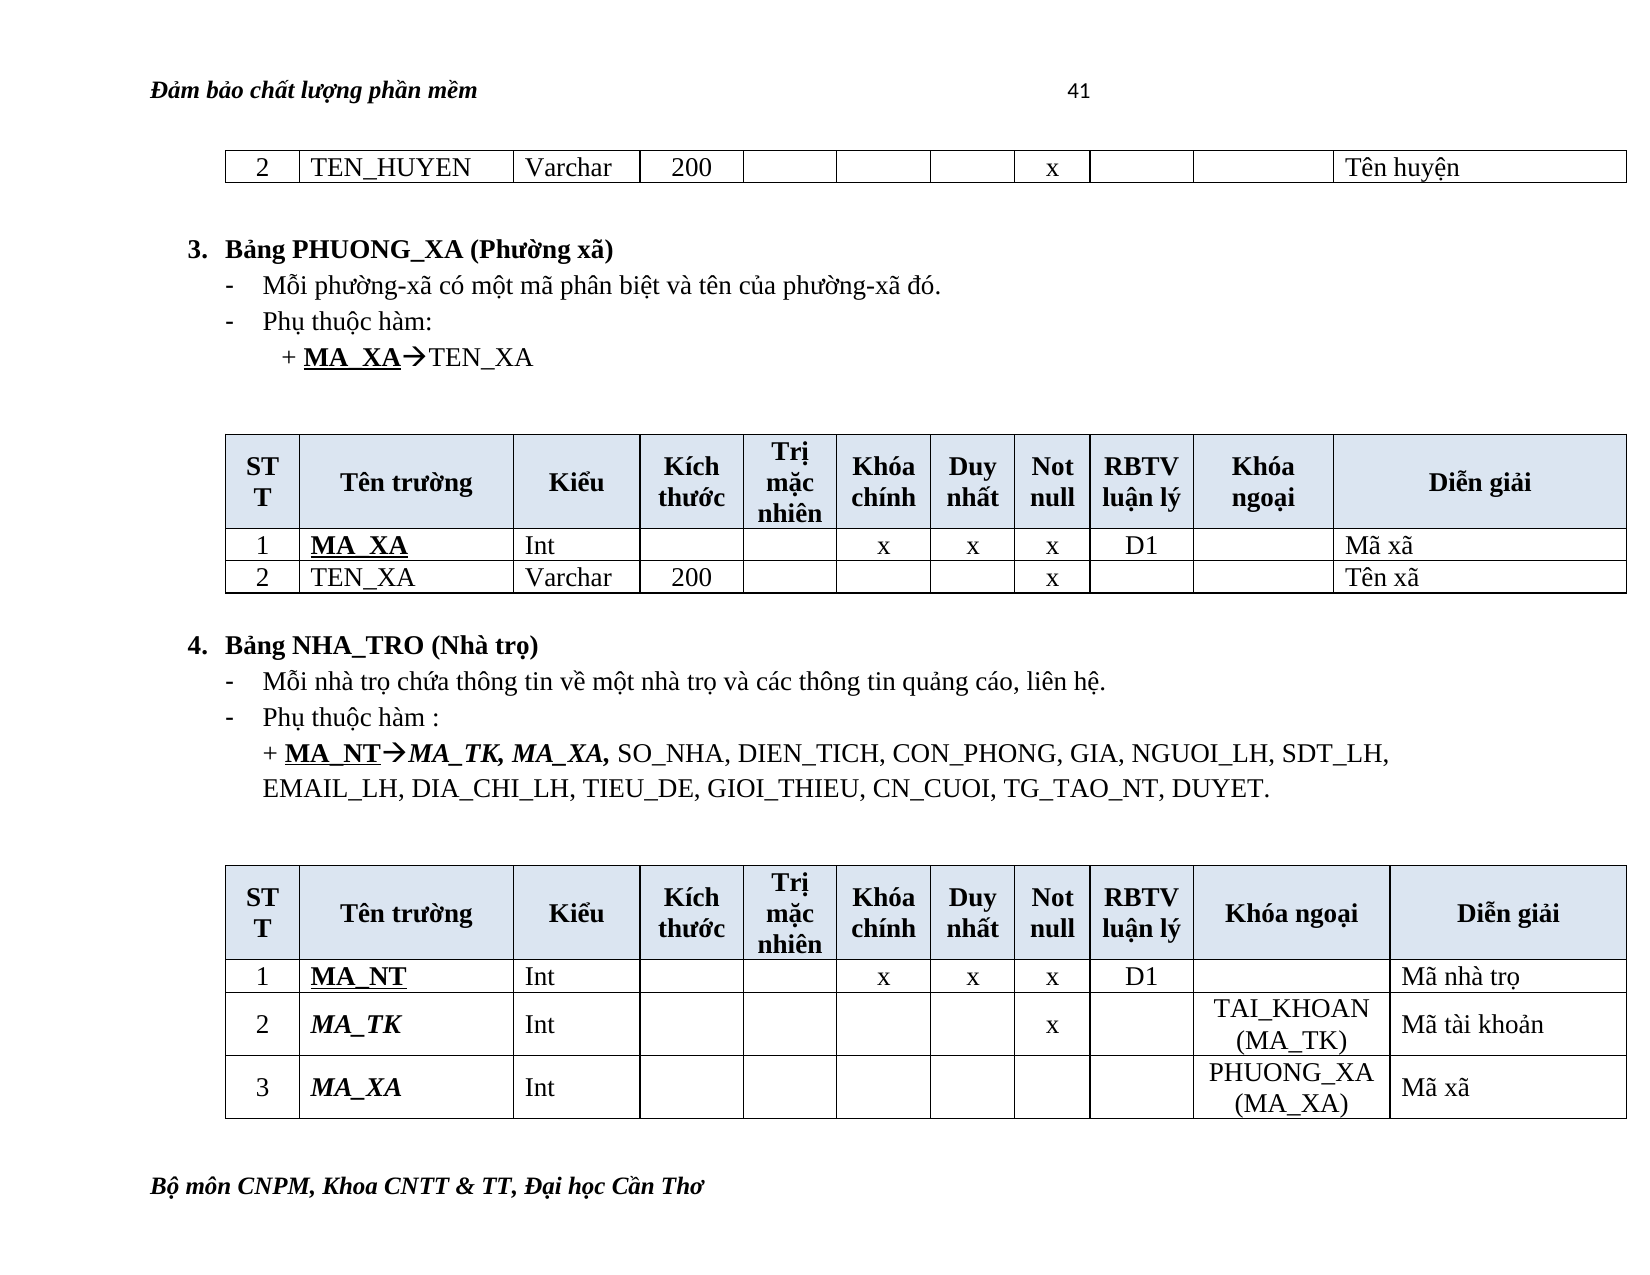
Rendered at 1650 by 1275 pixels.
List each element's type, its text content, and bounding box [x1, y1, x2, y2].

table_header Kiểu [514, 435, 639, 528]
table_cell Int [514, 960, 639, 992]
table_cell 1 [226, 529, 299, 560]
table_cell MA_XA [300, 529, 513, 560]
table_header Tên trường [300, 866, 513, 959]
text + MA_XATEN_XA [281, 341, 1500, 372]
table_cell MA_TK [300, 993, 513, 1055]
table_header Trị mặc nhiên [744, 866, 836, 959]
table_cell x [1015, 993, 1089, 1055]
table_cell Tên huyện [1334, 151, 1626, 182]
table_cell x [931, 529, 1014, 560]
list Bảng NHA_TRO (Nhà trọ) [187, 629, 1500, 660]
table_cell 200 [641, 561, 743, 592]
table_cell Int [514, 1056, 639, 1118]
table_cell [837, 151, 930, 182]
table_header Khóa ngoại [1194, 866, 1389, 959]
table_cell Varchar [514, 561, 639, 592]
table_cell x [1015, 960, 1089, 992]
table_header STT [226, 866, 299, 959]
table_cell [1091, 151, 1193, 182]
table_cell MA_XA [300, 1056, 513, 1118]
table_cell [1194, 151, 1333, 182]
table_header Not null [1015, 866, 1089, 959]
table_cell x [1015, 561, 1089, 592]
table_cell 2 [226, 561, 299, 592]
table_cell x [837, 529, 930, 560]
table_cell [744, 529, 836, 560]
table_cell [931, 1056, 1014, 1118]
table_header Tên trường [300, 435, 513, 528]
table_cell [837, 993, 930, 1055]
table_cell x [1015, 151, 1089, 182]
table_cell 1 [226, 960, 299, 992]
table_cell [931, 993, 1014, 1055]
table_cell 2 [226, 993, 299, 1055]
list Mỗi nhà trọ chứa thông tin về một nhà trọ và các thông tin quảng cáo, liên hệ. [225, 665, 1500, 696]
table_cell Tên xã [1334, 561, 1626, 592]
table_cell [1194, 529, 1333, 560]
table_cell Int [514, 529, 639, 560]
table_cell x [837, 960, 930, 992]
list Bảng PHUONG_XA (Phường xã) [187, 233, 1500, 264]
table_header Khóa chính [837, 435, 930, 528]
table_cell Varchar [514, 151, 639, 182]
table_cell x [1015, 529, 1089, 560]
table_header Trị mặc nhiên [744, 435, 836, 528]
table_cell [744, 1056, 836, 1118]
table_cell 200 [641, 151, 743, 182]
table_cell [744, 561, 836, 592]
table_cell [641, 993, 743, 1055]
table_header Khóa chính [837, 866, 930, 959]
list Phụ thuộc hàm : [225, 701, 1500, 732]
table_header Kiểu [514, 866, 639, 959]
table_header Khóa ngoại [1194, 435, 1333, 528]
table_cell D1 [1091, 529, 1193, 560]
table_cell [1091, 993, 1193, 1055]
table_cell D1 [1091, 960, 1193, 992]
table_cell [641, 529, 743, 560]
table_header Duy nhất [931, 866, 1014, 959]
table_cell [1194, 561, 1333, 592]
table_cell 2 [226, 151, 299, 182]
table_cell [641, 960, 743, 992]
table_cell [837, 1056, 930, 1118]
table_cell [837, 561, 930, 592]
table_cell Int [514, 993, 639, 1055]
table_cell [744, 993, 836, 1055]
table_header Kích thước [641, 866, 743, 959]
list Mỗi phường-xã có một mã phân biệt và tên của phường-xã đó. [225, 269, 1500, 300]
table_cell [931, 151, 1014, 182]
list Phụ thuộc hàm: [225, 305, 1500, 336]
table_cell TAI_KHOAN (MA_TK) [1194, 993, 1389, 1055]
table_header Kích thước [641, 435, 743, 528]
table_header STT [226, 435, 299, 528]
table_cell TEN_XA [300, 561, 513, 592]
table_cell Mã tài khoản [1391, 993, 1626, 1055]
table_cell TEN_HUYEN [300, 151, 513, 182]
table_cell [1015, 1056, 1089, 1118]
table_cell [744, 151, 836, 182]
table_cell Mã xã [1391, 1056, 1626, 1118]
table_cell [931, 561, 1014, 592]
table_header RBTV luận lý [1091, 435, 1193, 528]
table_cell 3 [226, 1056, 299, 1118]
table_cell MA_NT [300, 960, 513, 992]
table_header Not null [1015, 435, 1089, 528]
table_header Duy nhất [931, 435, 1014, 528]
table_cell [1091, 1056, 1193, 1118]
table_cell x [931, 960, 1014, 992]
table_cell [744, 960, 836, 992]
text + MA_NTMA_TK, MA_XA, SO_NHA, DIEN_TICH, CON_PHONG, GIA, NGUOI_LH, SDT_LH, EMAIL_LH, DIA_CHI_LH, TIEU_DE, GIOI_THIEU, CN_CUOI, TG_TAO_NT, DUYET. [262, 737, 1500, 804]
table_cell [1091, 561, 1193, 592]
table_cell [641, 1056, 743, 1118]
table_cell Mã nhà trọ [1391, 960, 1626, 992]
table_header RBTV luận lý [1091, 866, 1193, 959]
table_cell [1194, 960, 1389, 992]
table_cell PHUONG_XA (MA_XA) [1194, 1056, 1389, 1118]
table_cell Mã xã [1334, 529, 1626, 560]
table_header Diễn giải [1391, 866, 1626, 959]
table_header Diễn giải [1334, 435, 1626, 528]
